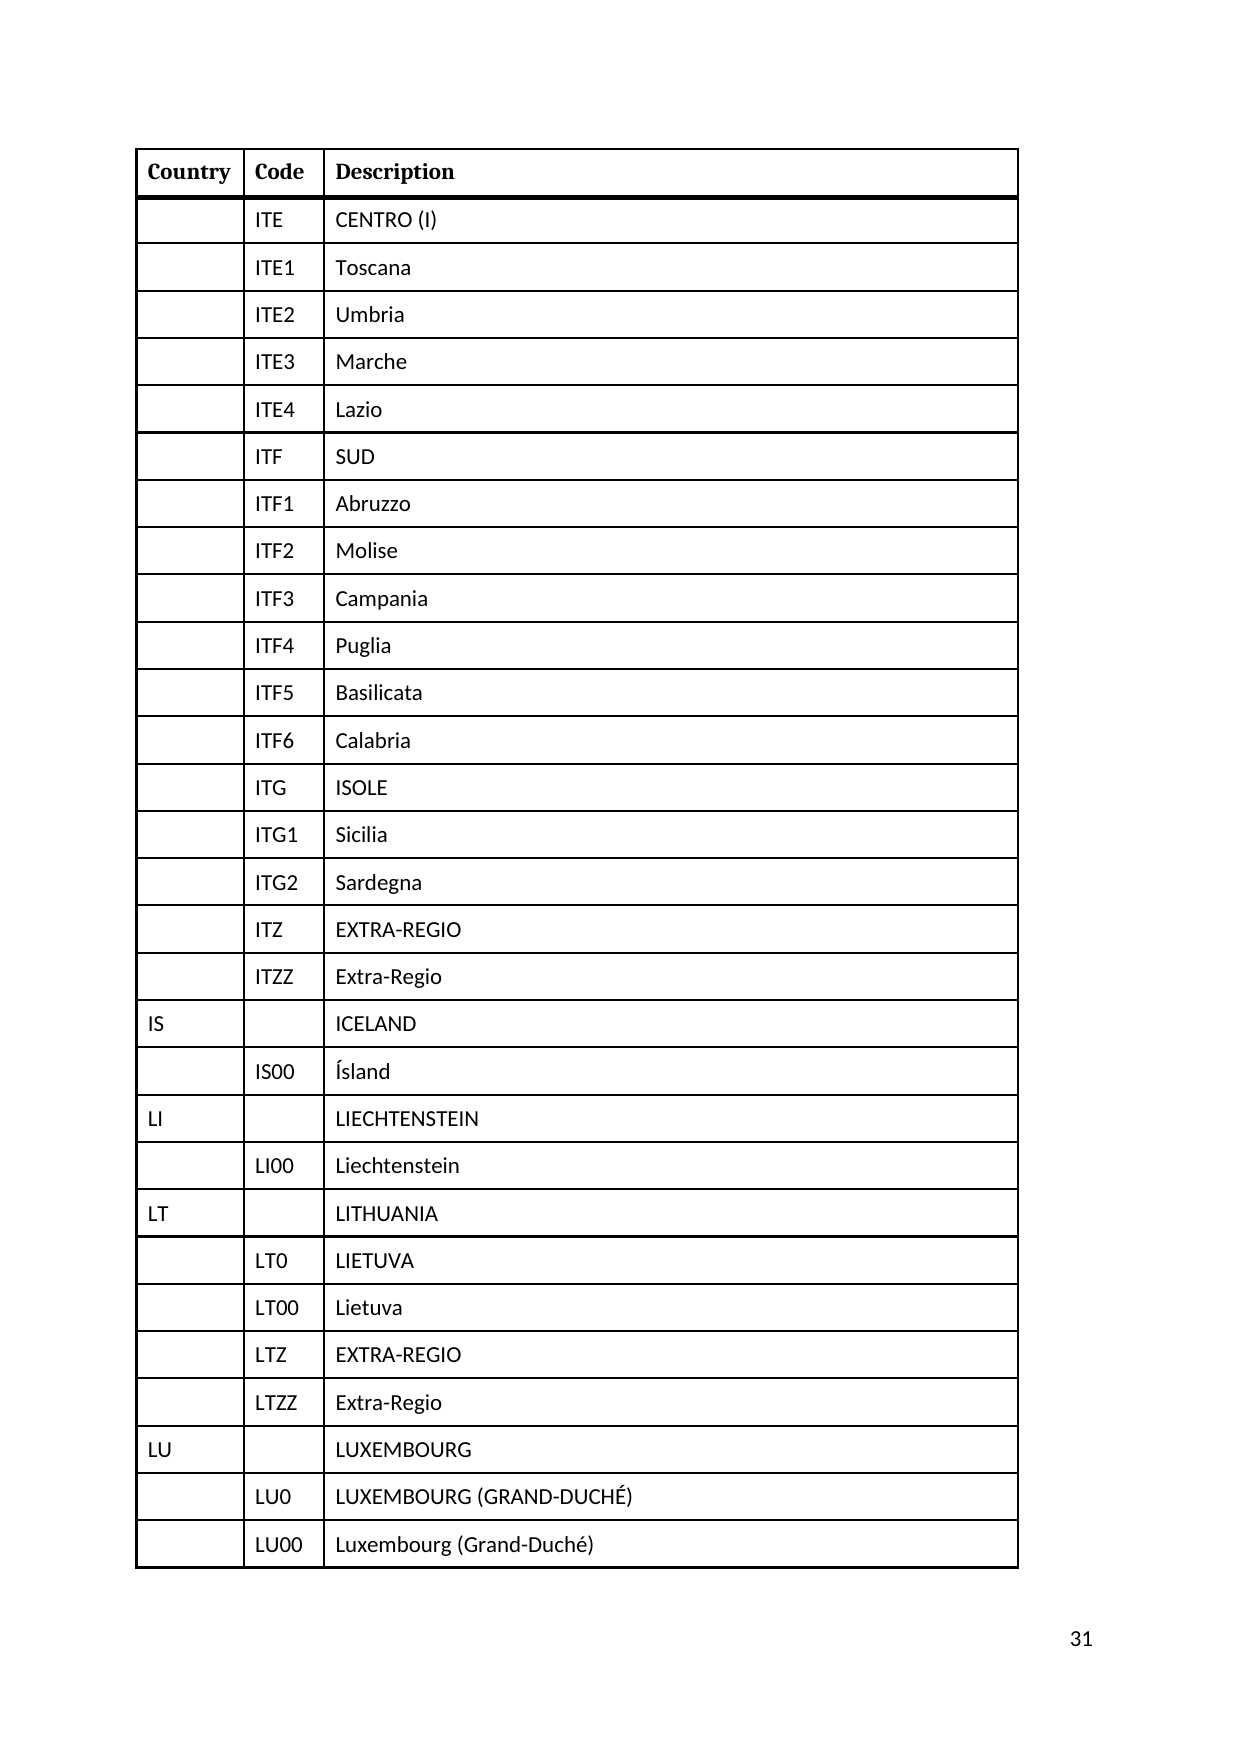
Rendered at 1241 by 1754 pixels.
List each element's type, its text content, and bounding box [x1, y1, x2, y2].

table_cell LU00 [245, 1521, 323, 1566]
table_cell Extra-Regio [325, 1379, 1017, 1424]
table_header Country [138, 150, 243, 195]
table_cell Abruzzo [325, 481, 1017, 526]
table_cell Molise [325, 528, 1017, 573]
table_cell [245, 1190, 323, 1235]
table_cell [245, 1096, 323, 1141]
table_cell [138, 1521, 243, 1566]
table_cell [138, 1285, 243, 1330]
table_cell LT00 [245, 1285, 323, 1330]
table_cell Marche [325, 339, 1017, 384]
table_cell [138, 244, 243, 289]
table_cell Lietuva [325, 1285, 1017, 1330]
table_cell ITE1 [245, 244, 323, 289]
table_cell Calabria [325, 717, 1017, 762]
table_cell ITZZ [245, 954, 323, 999]
table_cell ITF [245, 434, 323, 479]
table_cell EXTRA-REGIO [325, 906, 1017, 952]
table_cell ISOLE [325, 765, 1017, 810]
table_cell IS [138, 1001, 243, 1046]
table_cell ITZ [245, 906, 323, 952]
table_cell [138, 859, 243, 904]
table_cell ITF1 [245, 481, 323, 526]
table_cell LITHUANIA [325, 1190, 1017, 1235]
table_cell LUXEMBOURG [325, 1427, 1017, 1472]
table_cell [138, 528, 243, 573]
table_cell ITF5 [245, 670, 323, 715]
table_cell [138, 1238, 243, 1283]
table_cell [138, 765, 243, 810]
table_cell LI00 [245, 1143, 323, 1188]
table_cell LIETUVA [325, 1238, 1017, 1283]
table_cell ITE [245, 200, 323, 242]
table_header Description [325, 150, 1017, 195]
table_cell [138, 292, 243, 337]
table_cell ICELAND [325, 1001, 1017, 1046]
table_cell EXTRA-REGIO [325, 1332, 1017, 1377]
table_cell [245, 1427, 323, 1472]
table_cell [138, 1332, 243, 1377]
table_cell [138, 386, 243, 431]
table_cell CENTRO (I) [325, 200, 1017, 242]
table_cell [138, 906, 243, 952]
table_cell Campania [325, 575, 1017, 621]
table_cell ITF6 [245, 717, 323, 762]
table_cell ITF4 [245, 623, 323, 668]
table_cell Puglia [325, 623, 1017, 668]
table_cell ITE4 [245, 386, 323, 431]
table_cell ITF3 [245, 575, 323, 621]
table_cell Liechtenstein [325, 1143, 1017, 1188]
table_cell [138, 339, 243, 384]
table_cell IS00 [245, 1048, 323, 1093]
table_cell LU [138, 1427, 243, 1472]
table_cell [138, 434, 243, 479]
table_cell [138, 1474, 243, 1519]
table_cell [245, 1001, 323, 1046]
table_cell ITF2 [245, 528, 323, 573]
table_cell ITE3 [245, 339, 323, 384]
table_cell [138, 812, 243, 857]
table_cell [138, 1143, 243, 1188]
table_cell [138, 717, 243, 762]
table_cell LT0 [245, 1238, 323, 1283]
table_cell Lazio [325, 386, 1017, 431]
table_cell LUXEMBOURG (GRAND-DUCHÉ) [325, 1474, 1017, 1519]
table_cell ITE2 [245, 292, 323, 337]
table_cell LT [138, 1190, 243, 1235]
table_cell Sardegna [325, 859, 1017, 904]
table_cell SUD [325, 434, 1017, 479]
table_header Code [245, 150, 323, 195]
table_cell [138, 1379, 243, 1424]
table_cell [138, 575, 243, 621]
table_cell [138, 1048, 243, 1093]
table_cell Sicilia [325, 812, 1017, 857]
table_cell LTZZ [245, 1379, 323, 1424]
table_cell ITG2 [245, 859, 323, 904]
table_cell Luxembourg (Grand-Duché) [325, 1521, 1017, 1566]
table_cell LTZ [245, 1332, 323, 1377]
table_cell LIECHTENSTEIN [325, 1096, 1017, 1141]
table_cell Ísland [325, 1048, 1017, 1093]
table_cell [138, 200, 243, 242]
table_cell LI [138, 1096, 243, 1141]
table_cell Toscana [325, 244, 1017, 289]
table_cell Extra-Regio [325, 954, 1017, 999]
table_cell Basilicata [325, 670, 1017, 715]
table_cell ITG [245, 765, 323, 810]
table_cell [138, 670, 243, 715]
table_cell LU0 [245, 1474, 323, 1519]
table_cell ITG1 [245, 812, 323, 857]
table_cell [138, 481, 243, 526]
table_cell Umbria [325, 292, 1017, 337]
table_cell [138, 623, 243, 668]
table_cell [138, 954, 243, 999]
